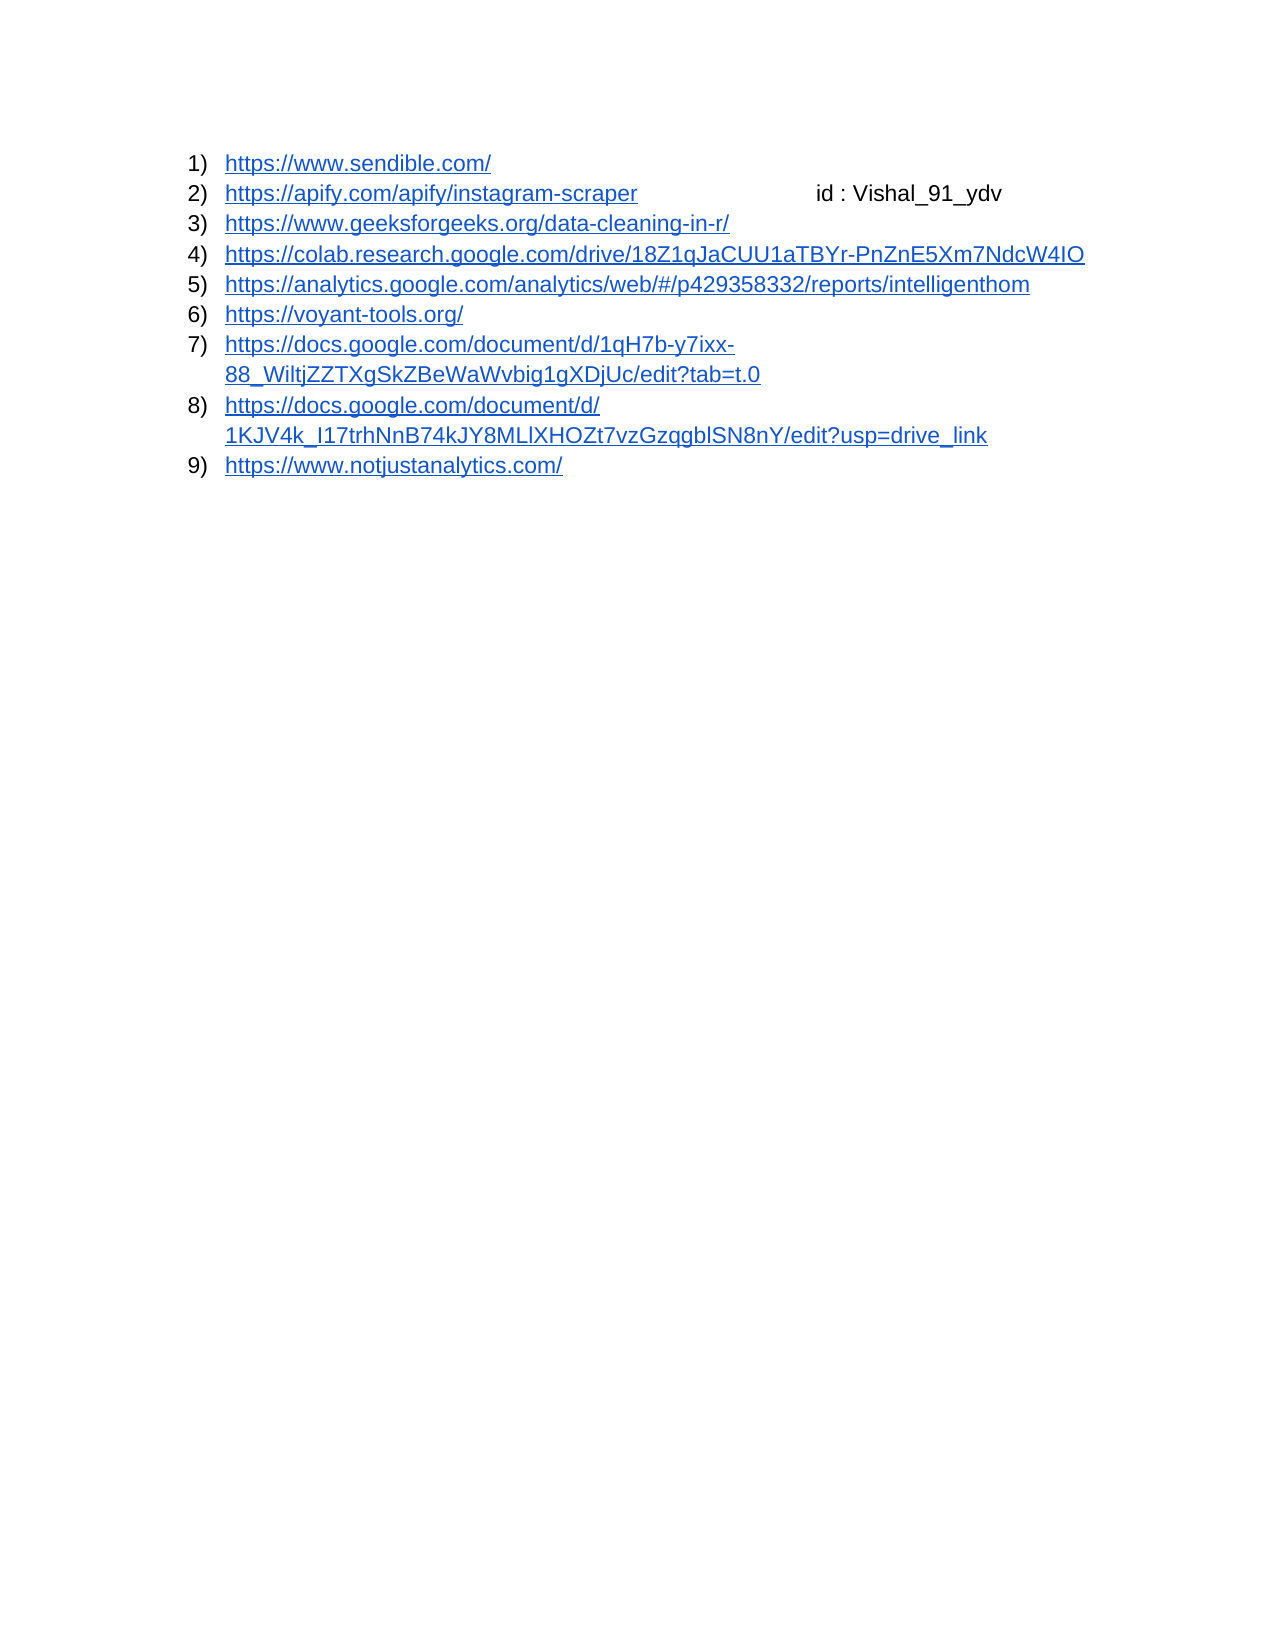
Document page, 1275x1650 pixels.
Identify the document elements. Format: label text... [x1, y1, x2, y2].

list https://apify.com/apify/instagram-scraper id : Vishal_91_ydv [187, 180, 1125, 207]
list https://voyant-tools.org/ [187, 301, 1125, 327]
list https://www.sendible.com/ [187, 150, 1125, 176]
list https://colab.research.google.com/drive/18Z1qJaCUU1aTBYr-PnZnE5Xm7NdcW4IO [187, 241, 1125, 267]
list https://www.geeksforgeeks.org/data-cleaning-in-r/ [187, 210, 1125, 237]
list https://analytics.google.com/analytics/web/#/p429358332/reports/intelligenthom [187, 271, 1125, 297]
list https://docs.google.com/document/d/1qH7b-y7ixx-88_WiltjZZTXgSkZBeWaWvbig1gXDjUc/edit?tab=t.0 [187, 331, 1125, 388]
list https://docs.google.com/document/d/1KJV4k_I17trhNnB74kJY8MLlXHOZt7vzGzqgblSN8nY/edit?usp=drive_link [187, 392, 1125, 448]
list https://www.notjustanalytics.com/ [187, 452, 1125, 478]
